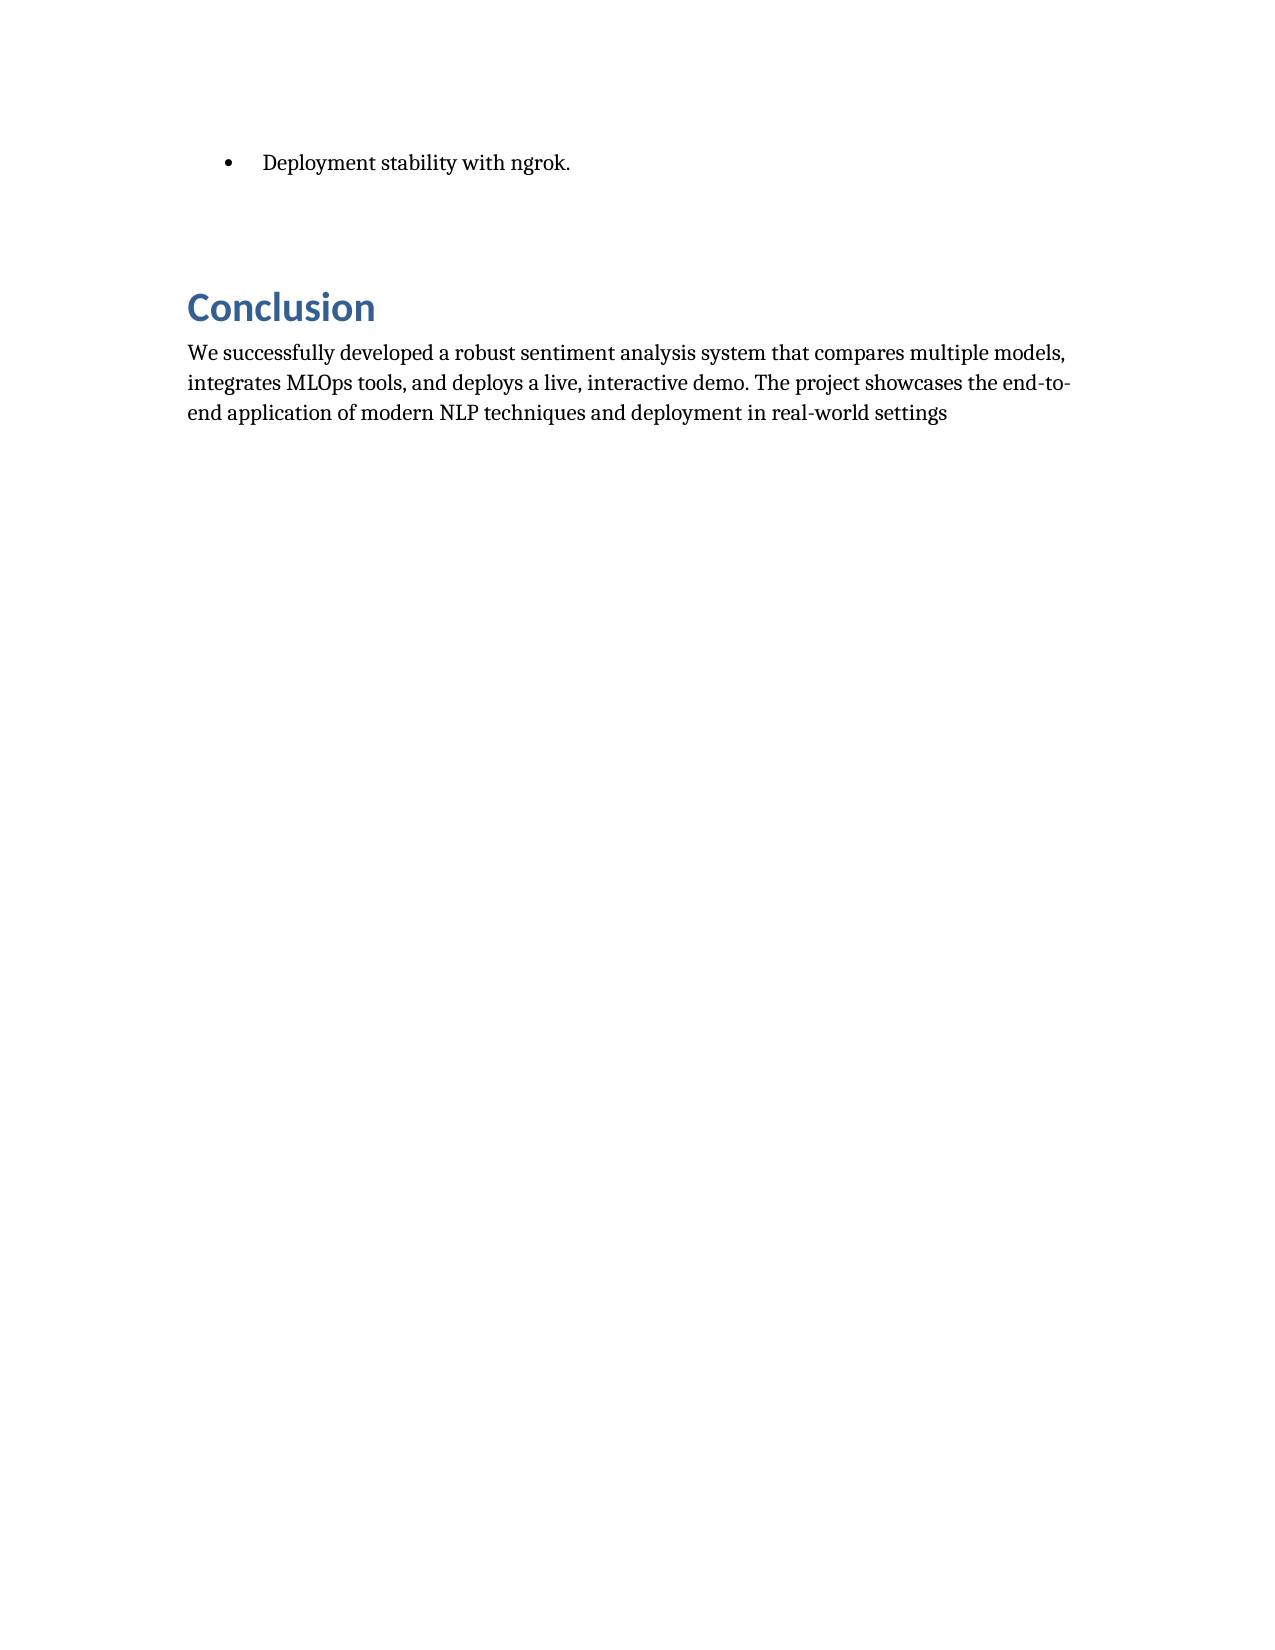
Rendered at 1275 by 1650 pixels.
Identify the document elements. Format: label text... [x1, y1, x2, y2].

list Deployment stability with ngrok. [225, 150, 1087, 176]
text We successfully developed a robust sentiment analysis system that compares multiple models, integrates MLOps tools, and deploys a live, interactive demo. The project showcases the end-to-end application of modern NLP techniques and deployment in real-world settings [187, 340, 1087, 426]
subtitle Conclusion [187, 281, 1087, 332]
